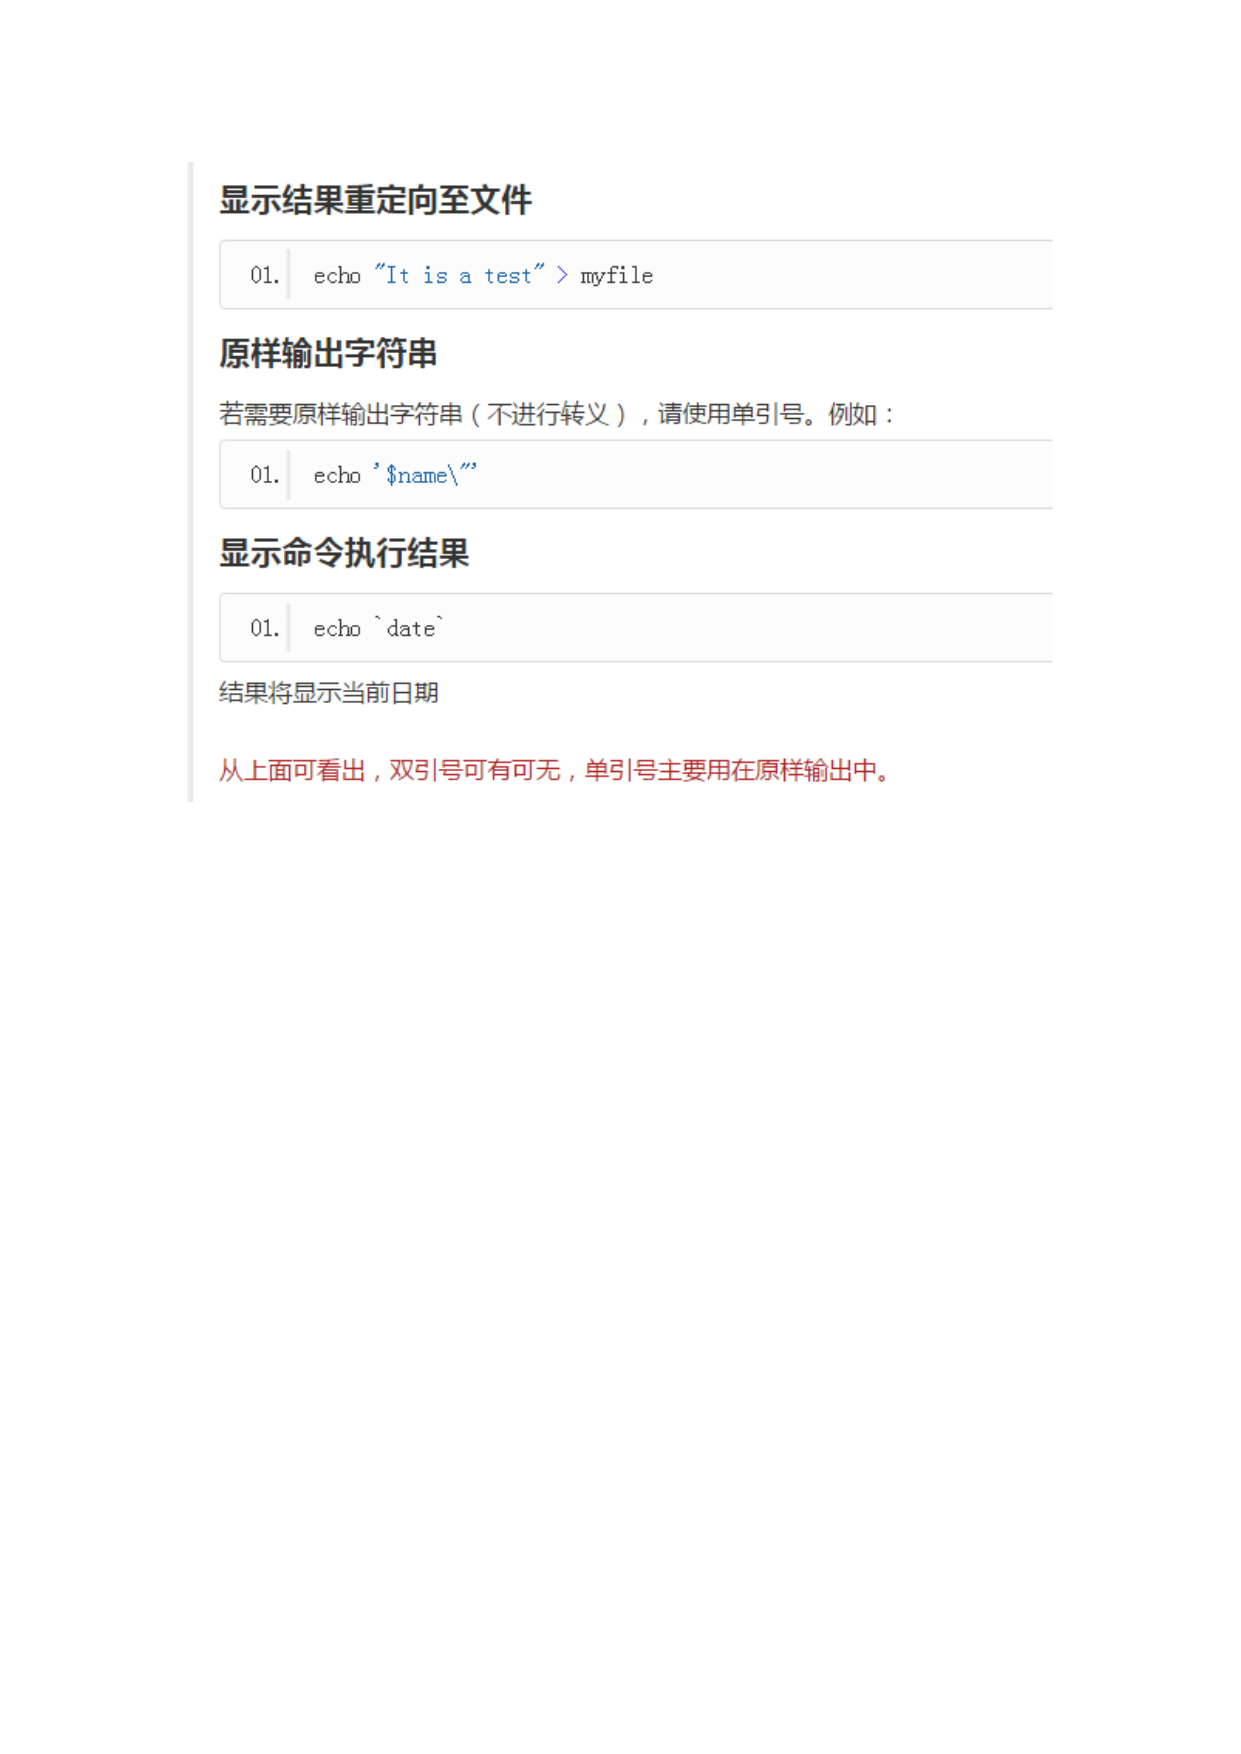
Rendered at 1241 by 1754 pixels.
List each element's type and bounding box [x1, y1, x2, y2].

picture [187, 162, 1053, 802]
